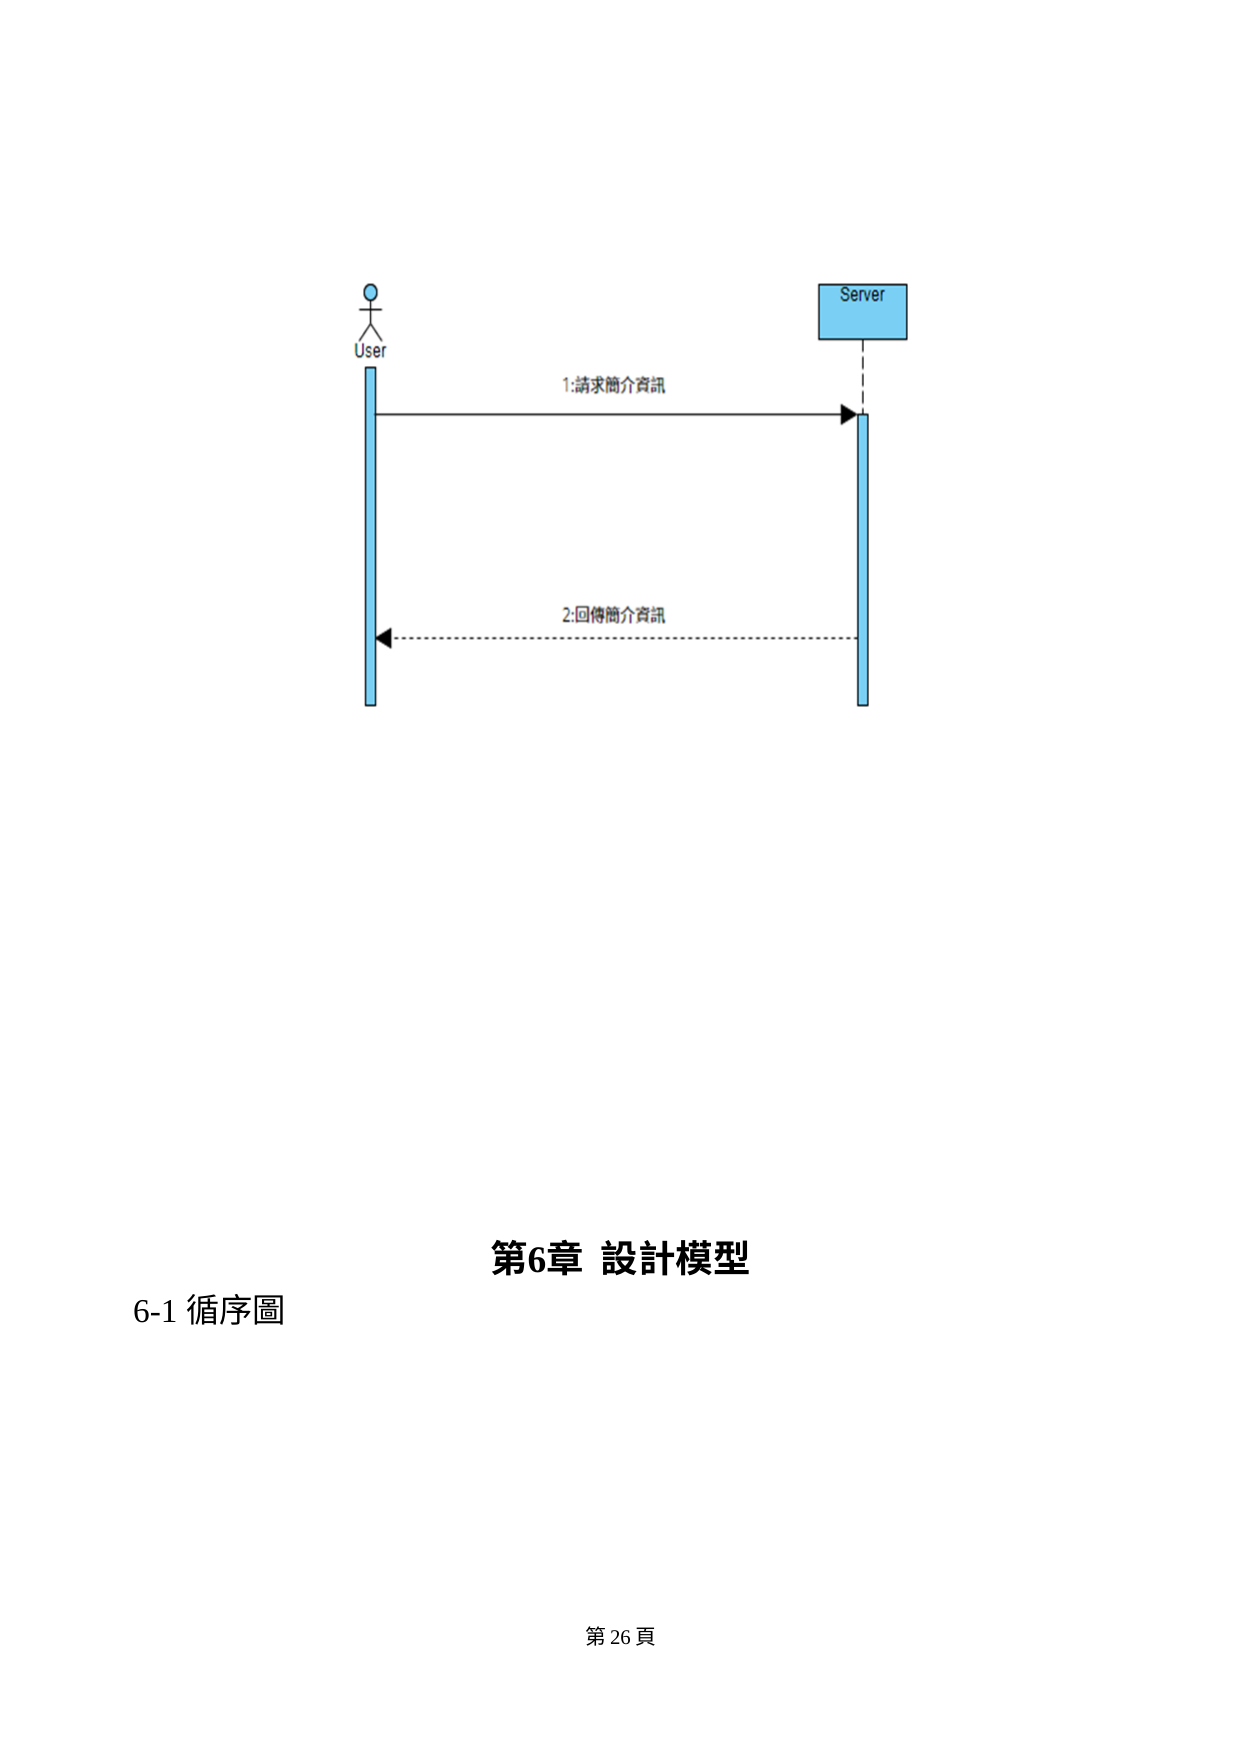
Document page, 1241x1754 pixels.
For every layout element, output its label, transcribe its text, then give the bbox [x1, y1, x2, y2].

subtitle 循序圖 [133, 1283, 1152, 1332]
subtitle 設計模型 [89, 1229, 1152, 1283]
picture [267, 240, 974, 761]
